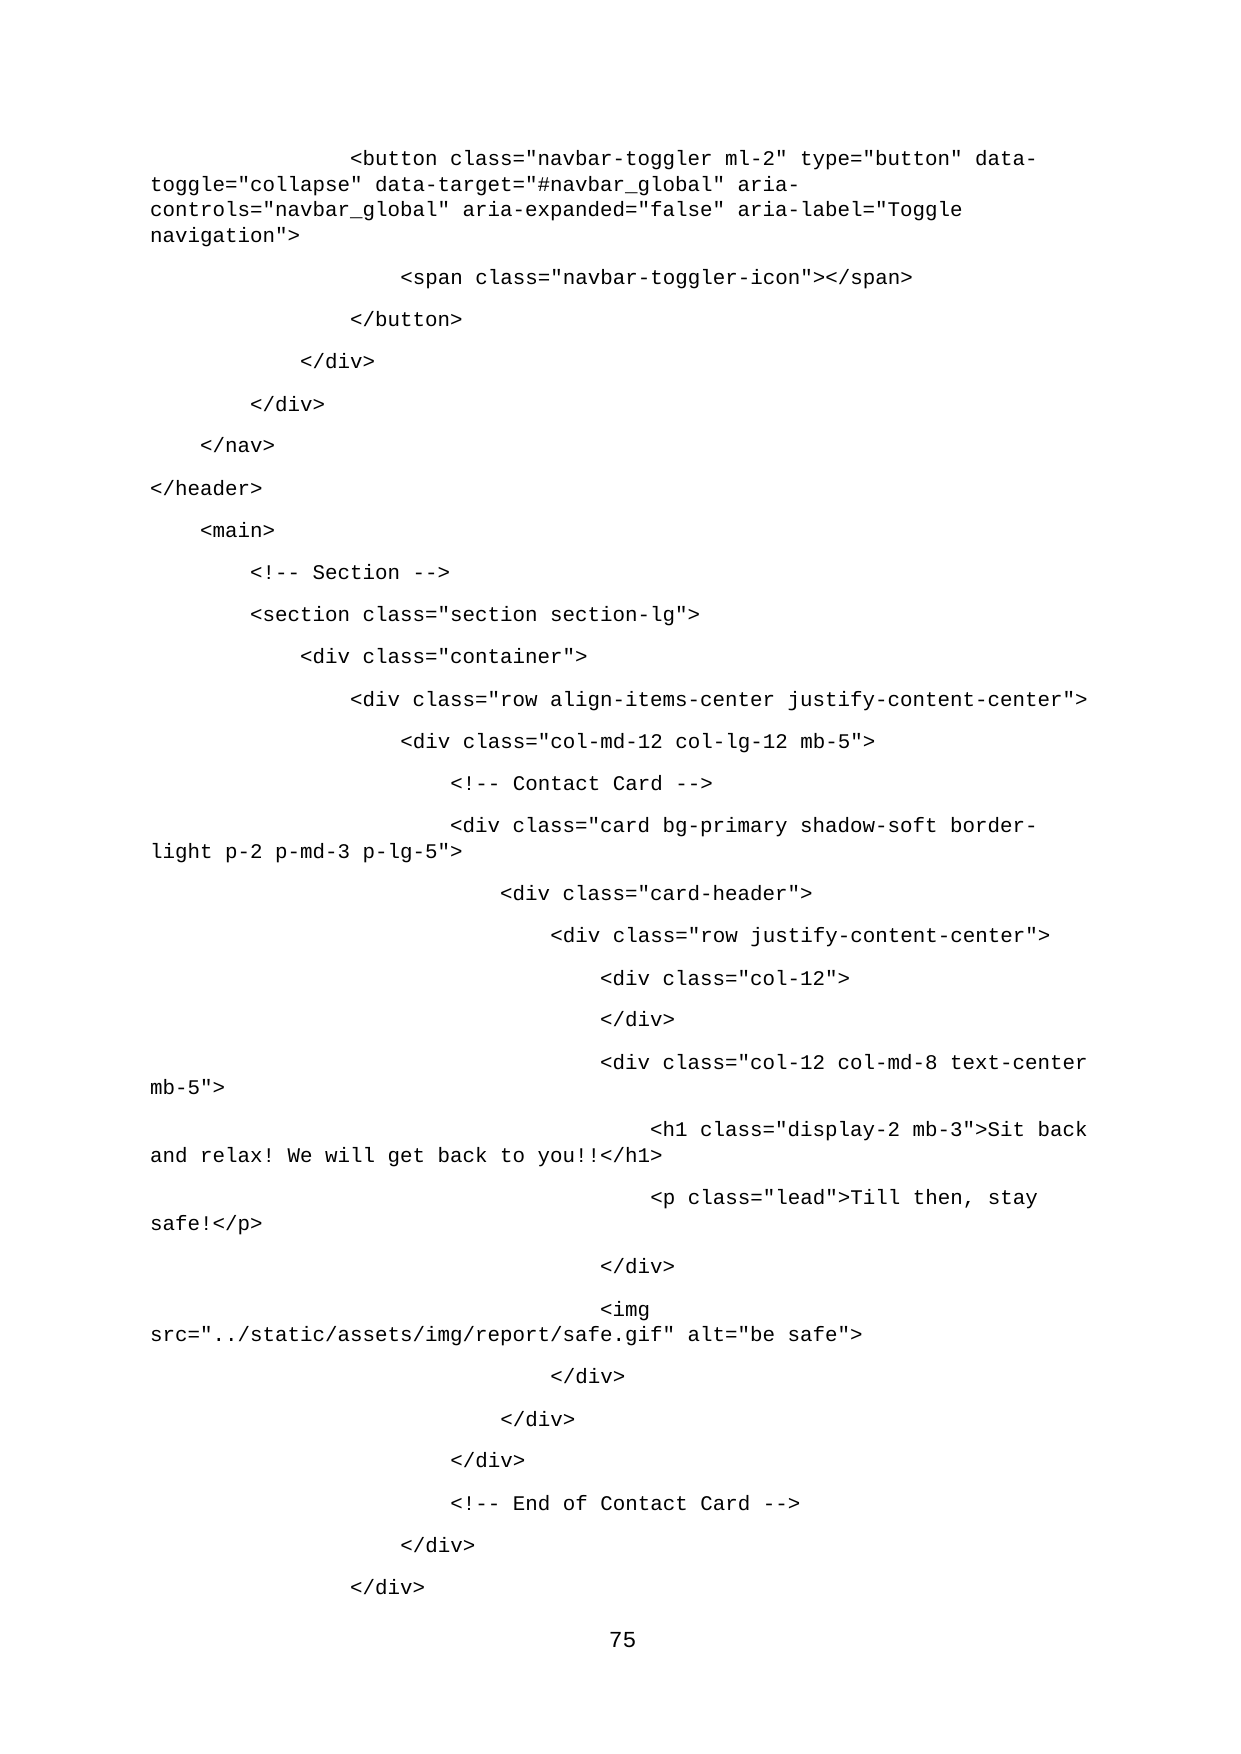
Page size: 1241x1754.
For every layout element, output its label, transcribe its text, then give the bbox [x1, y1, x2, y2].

text <span class="navbar-toggler-icon"></span> [400, 267, 1240, 291]
text </div> [600, 1009, 1240, 1033]
text <!-- End of Contact Card --> [450, 1493, 1240, 1517]
text <div class="row align-items-center justify-content-center"> [350, 689, 1240, 712]
text mb-5"> [150, 1077, 229, 1101]
text </header> [150, 478, 1240, 502]
text <section class="section section-lg"> [250, 604, 1240, 628]
text </div> [600, 1256, 1240, 1280]
text </div> [400, 1535, 1240, 1558]
text </button> [350, 309, 1240, 333]
text <!-- Contact Card --> [233, 773, 929, 797]
text safe!</p> [150, 1212, 267, 1236]
text src="../static/assets/img/report/safe.gif" alt="be safe"> [150, 1324, 1240, 1348]
text <div class="row justify-content-center"> [549, 925, 1051, 949]
text </div> [300, 351, 1240, 375]
text </nav> [200, 436, 1240, 459]
text </div> [450, 1451, 1240, 1474]
text </div> [246, 1366, 929, 1390]
text </div> [250, 393, 1240, 417]
text <div class="card bg-primary shadow-soft border- light p-2 p-md-3 p-lg-5"> [150, 815, 1039, 864]
text <!-- Section --> [250, 562, 1240, 586]
text <div class="col-md-12 col-lg-12 mb-5"> [400, 731, 1240, 754]
text <div class="container"> [300, 647, 1240, 670]
text <div class="card-header"> [500, 883, 1240, 907]
text and relax! We will get back to you!!</h1> [150, 1145, 1240, 1169]
text <main> [200, 520, 1240, 544]
text <div class="col-12"> [600, 967, 1240, 991]
text <p class="lead">Till then, stay [650, 1187, 1240, 1211]
text <img [600, 1299, 1240, 1322]
text </div> [350, 1577, 1240, 1601]
text <button class="navbar-toggler ml-2" type="button" data- toggle="collapse" data-target="#navbar_global" aria- controls="navbar_global" aria-expanded="false" aria-label="Toggle navigation"> [150, 148, 1039, 248]
text <h1 class="display-2 mb-3">Sit back [650, 1119, 1240, 1143]
text <div class="col-12 col-md-8 text-center [600, 1052, 1240, 1076]
text </div> [146, 1408, 929, 1432]
